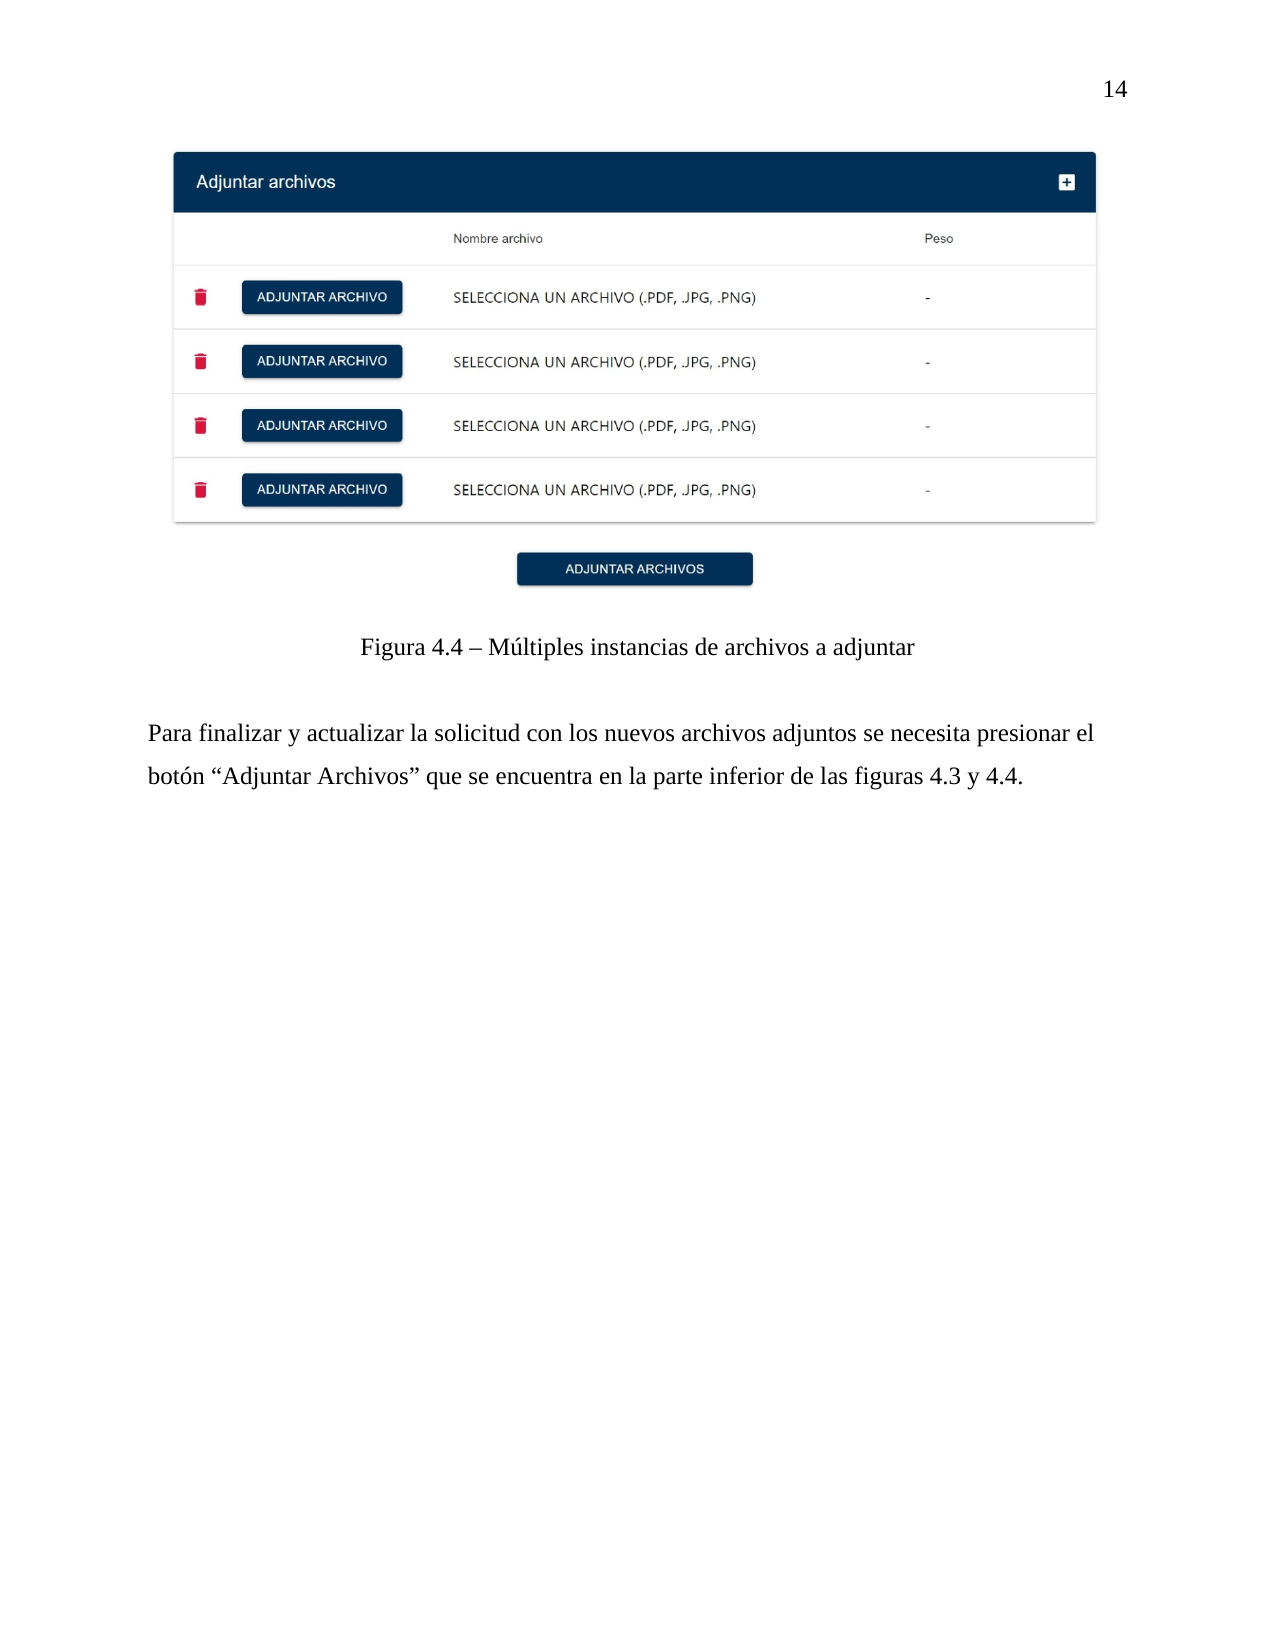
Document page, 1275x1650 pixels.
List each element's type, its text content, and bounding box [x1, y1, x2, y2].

text Figura 4.4 – Múltiples instancias de archivos a adjuntar [148, 632, 1127, 661]
picture [147, 147, 1128, 618]
text Para finalizar y actualizar la solicitud con los nuevos archivos adjuntos se necesita presionar el botón “Adjuntar Archivos” que se encuentra en la parte inferior de las figuras 4.3 y 4.4. [148, 718, 1127, 790]
